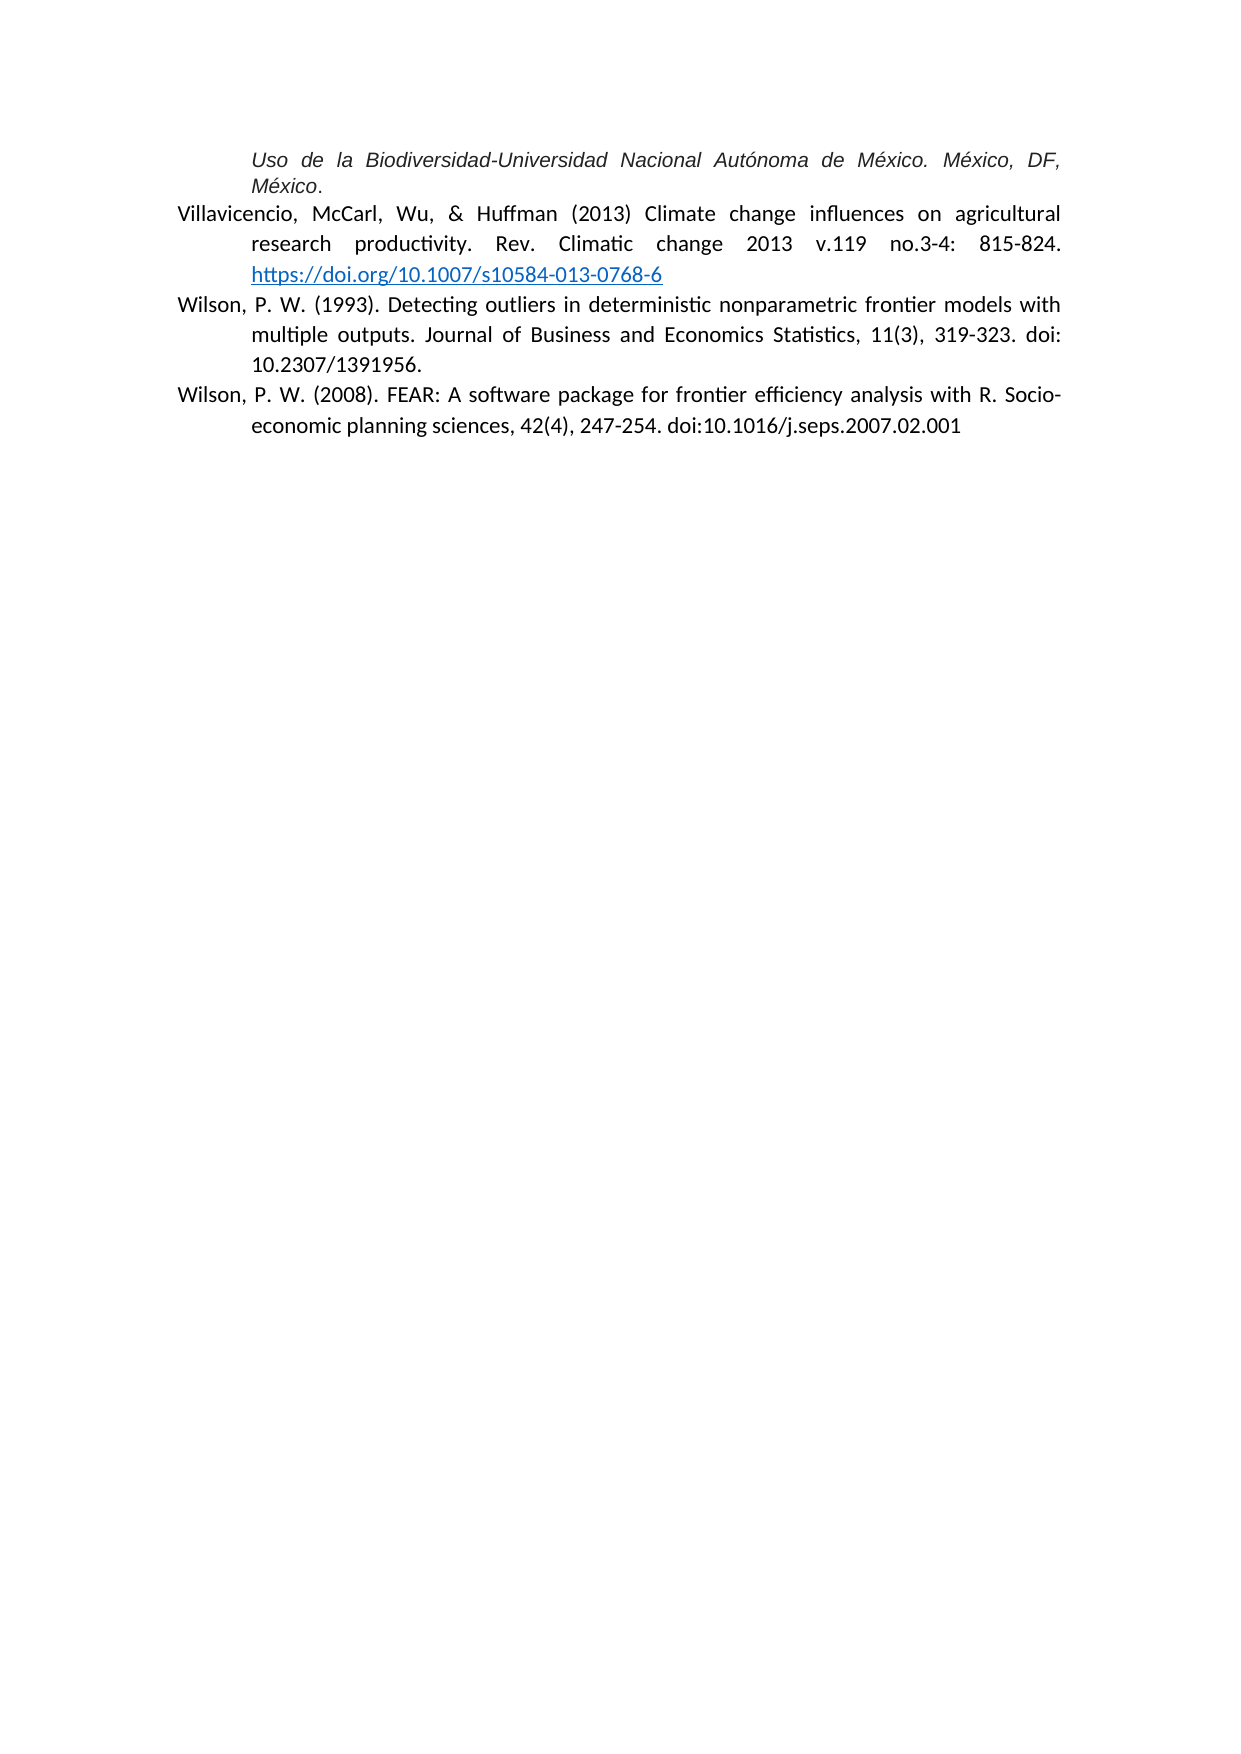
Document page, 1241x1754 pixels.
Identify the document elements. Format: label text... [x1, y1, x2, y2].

text Wilson, P. W. (1993). Detecting outliers in deterministic nonparametric frontier models with multiple outputs. Journal of Business and Economics Statistics, 11(3), 319-323. doi: 10.2307/1391956. [177, 290, 1063, 378]
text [177, 148, 1063, 197]
text Villavicencio, McCarl, Wu, & Huffman (2013) Climate change influences on agricultural research productivity. Rev. Climatic change 2013 v.119 no.3-4: 815-824. https://doi.org/10.1007/s10584-013-0768-6 [177, 199, 1063, 288]
text Wilson, P. W. (2008). FEAR: A software package for frontier efficiency analysis with R. Socio-economic planning sciences, 42(4), 247-254. doi:10.1016/j.seps.2007.02.001 [177, 381, 1063, 439]
